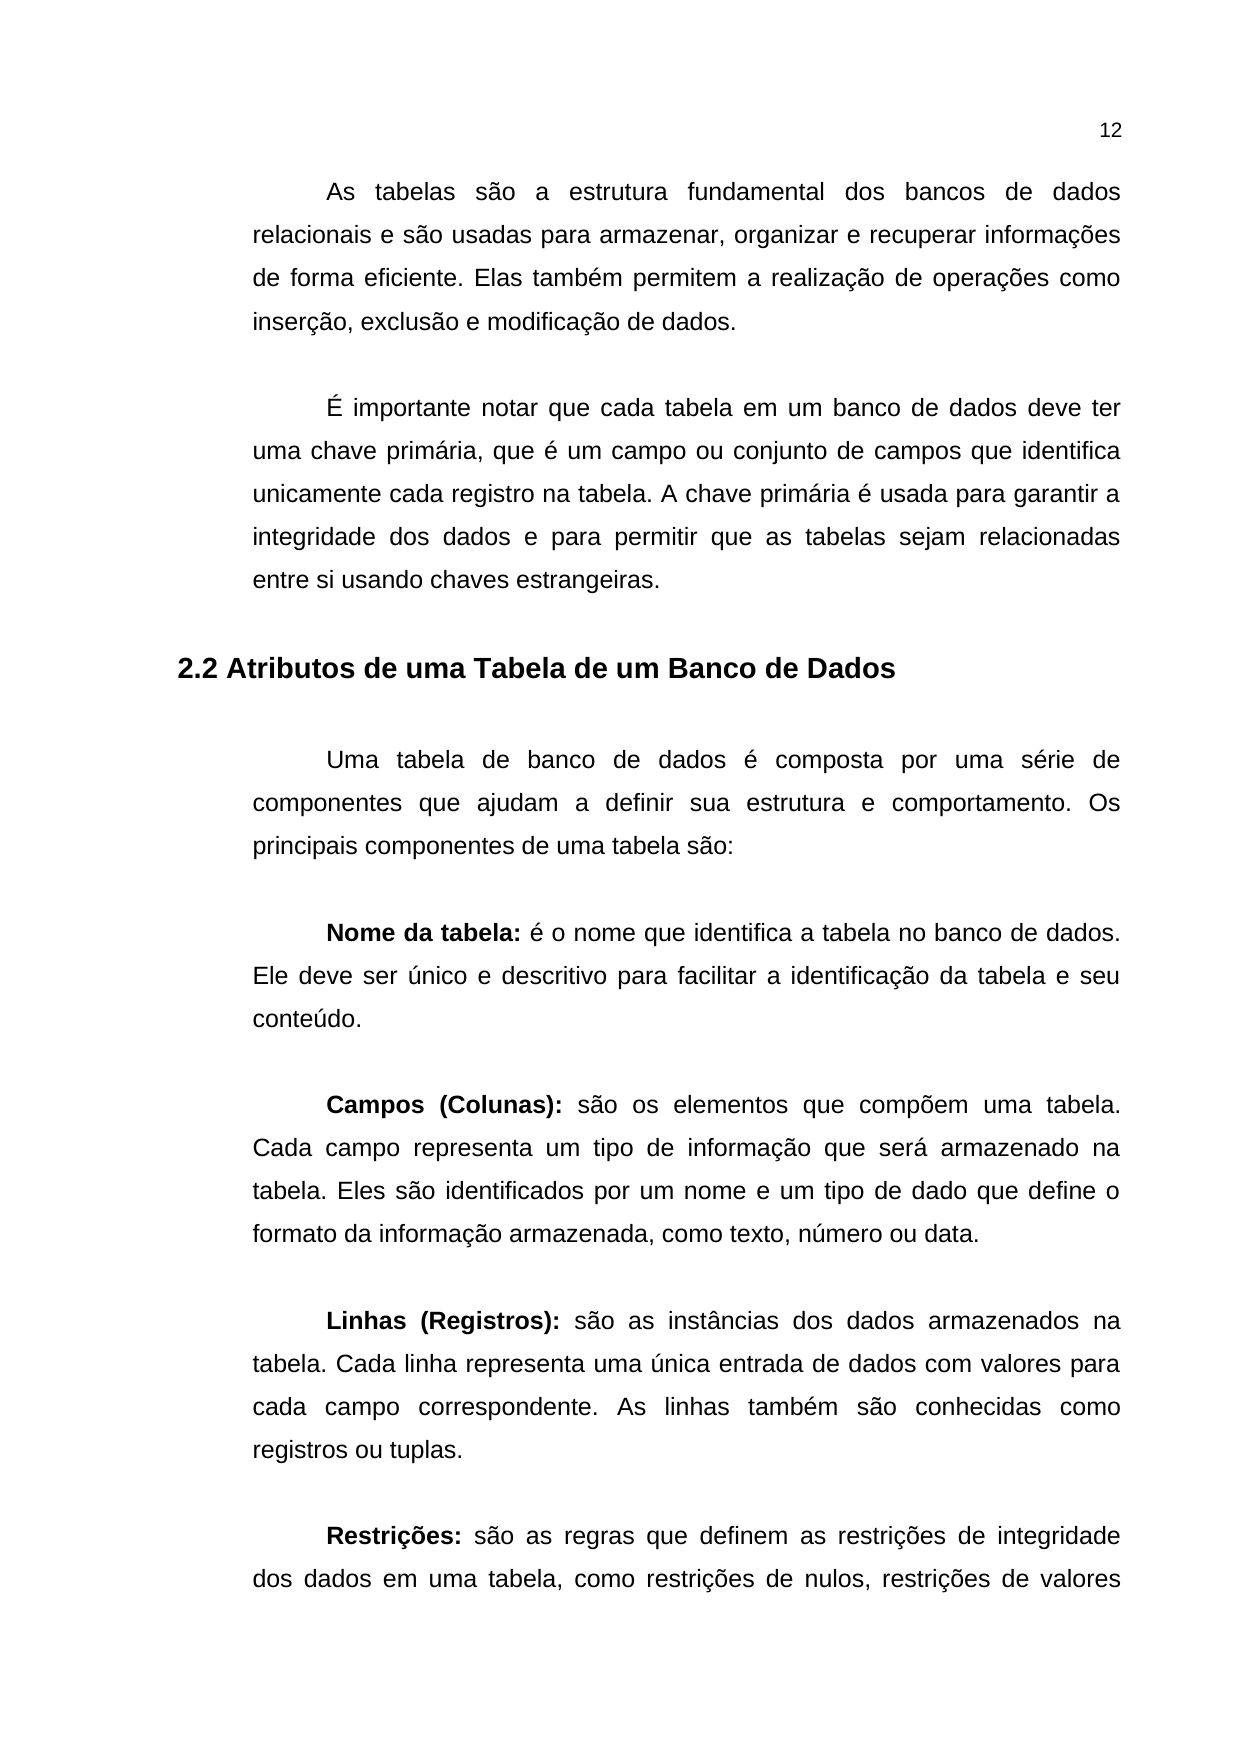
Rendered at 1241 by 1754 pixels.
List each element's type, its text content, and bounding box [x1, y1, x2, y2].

text As tabelas são a estrutura fundamental dos bancos de dados relacionais e são usadas para armazenar, organizar e recuperar informações de forma eficiente. Elas também permitem a realização de operações como inserção, exclusão e modificação de dados. [252, 177, 1122, 335]
text Campos (Colunas): são os elementos que compõem uma tabela. Cada campo representa um tipo de informação que será armazenado na tabela. Eles são identificados por um nome e um tipo de dado que define o formato da informação armazenada, como texto, número ou data. [252, 1090, 1122, 1248]
text Linhas (Registros): são as instâncias dos dados armazenados na tabela. Cada linha representa uma única entrada de dados com valores para cada campo correspondente. As linhas também são conhecidas como registros ou tuplas. [252, 1306, 1122, 1464]
subtitle 2.2 Atributos de uma Tabela de um Banco de Dados [177, 652, 1122, 685]
text Uma tabela de banco de dados é composta por uma série de componentes que ajudam a definir sua estrutura e comportamento. Os principais componentes de uma tabela são: [252, 745, 1122, 860]
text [252, 1521, 1122, 1593]
text Nome da tabela: é o nome que identifica a tabela no banco de dados. Ele deve ser único e descritivo para facilitar a identificação da tabela e seu conteúdo. [252, 917, 1122, 1032]
text É importante notar que cada tabela em um banco de dados deve ter uma chave primária, que é um campo ou conjunto de campos que identifica unicamente cada registro na tabela. A chave primária é usada para garantir a integridade dos dados e para permitir que as tabelas sejam relacionadas entre si usando chaves estrangeiras. [252, 393, 1122, 594]
